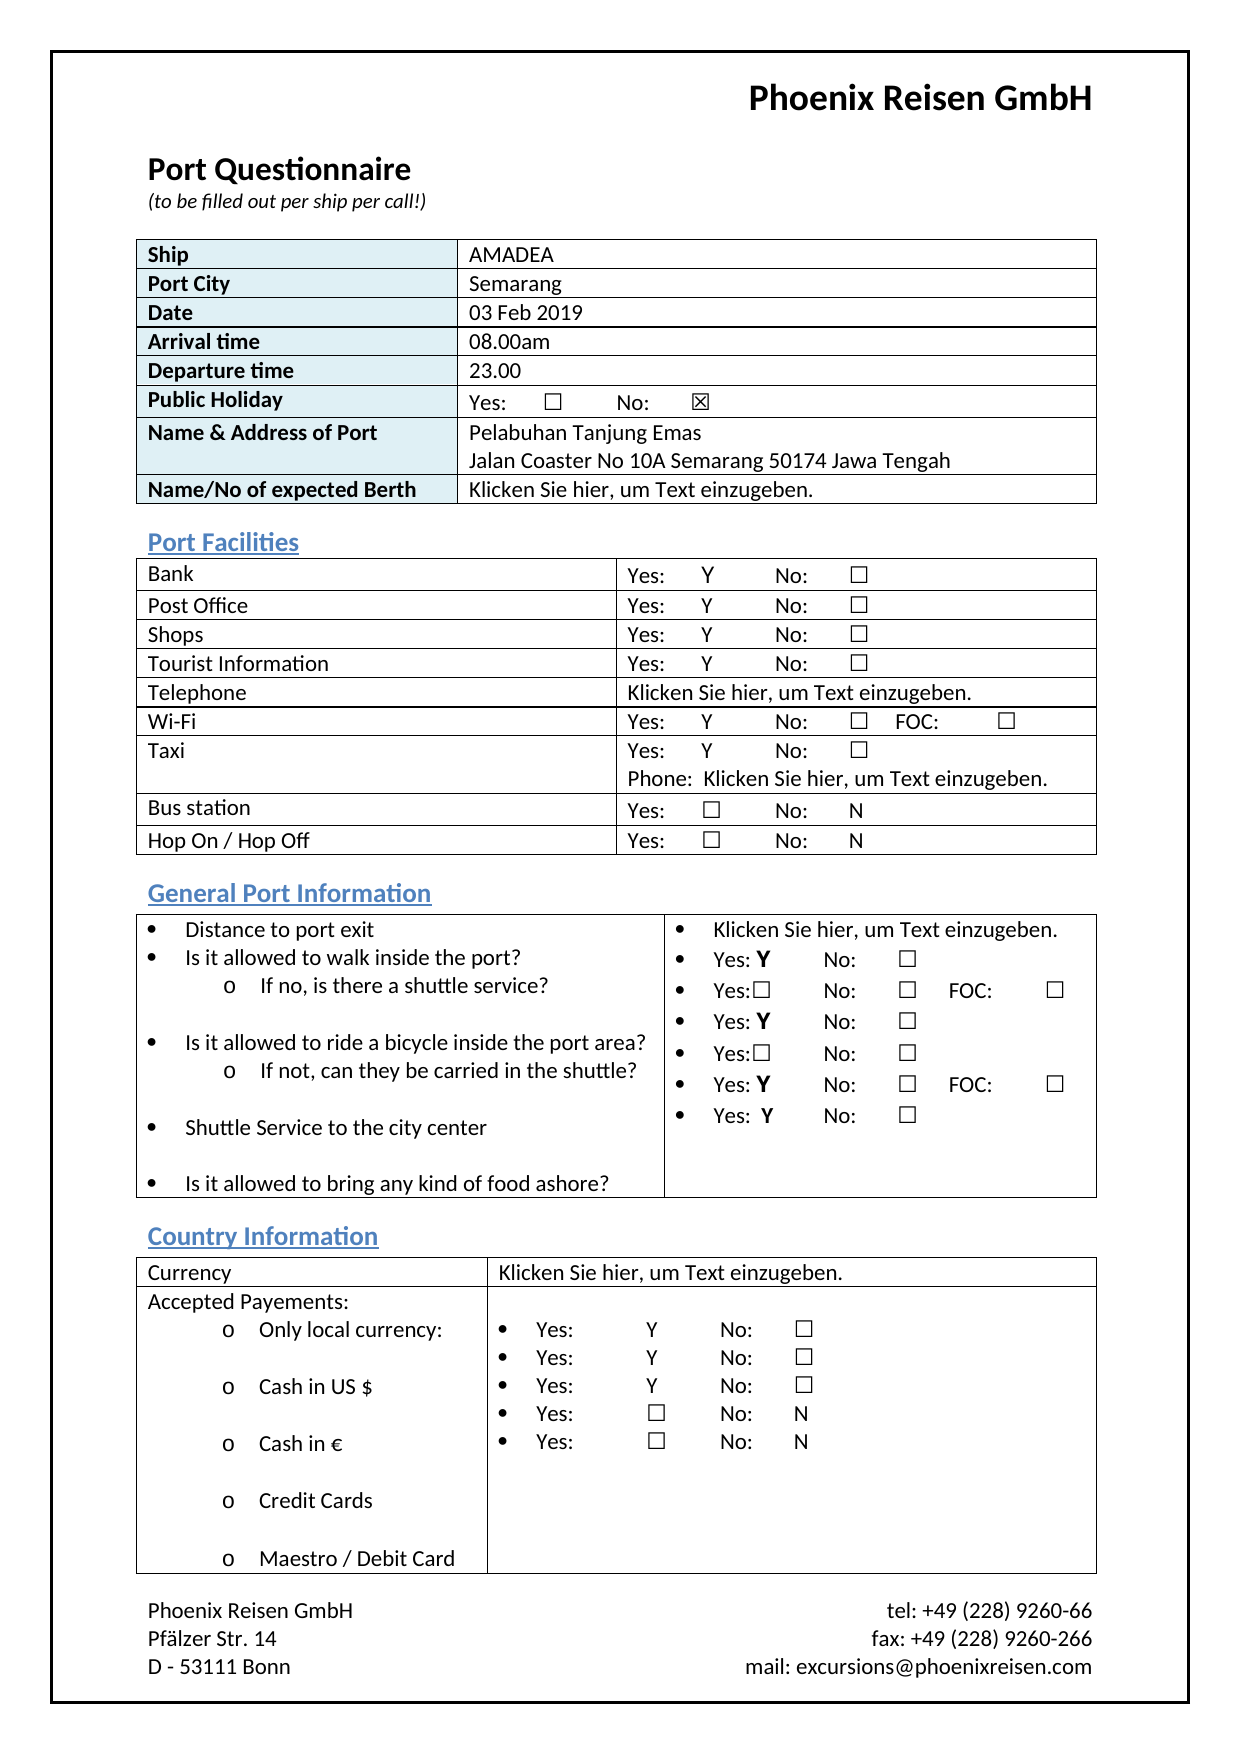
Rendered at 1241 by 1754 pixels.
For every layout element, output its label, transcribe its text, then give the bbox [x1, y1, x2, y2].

table_cell Departure time [137, 356, 457, 384]
table_header Bank [137, 559, 616, 590]
table_cell Yes: No: N [617, 794, 1096, 825]
table_cell Port City [137, 269, 457, 297]
subtitle Port Facilities [148, 525, 1093, 558]
table_cell Accepted Payements: Only local currency: Cash in US $ Cash in € Credit Cards Maestro / Debit Card [137, 1287, 487, 1573]
subtitle Country Information [148, 1219, 1093, 1252]
table_header Distance to port exit Is it allowed to walk inside the port? If no, is there a shuttle service? Is it allowed to ride a bicycle inside the port area? If not, can they be carried in the shuttle? Shuttle Service to the city center Is it allowed to bring any kind of food ashore? [137, 915, 664, 1197]
table_cell Hop On / Hop Off [137, 826, 616, 854]
table_cell Bus station [137, 794, 616, 825]
table_cell Phone: [617, 736, 1096, 792]
title (to be filled out per ship per call!) [148, 188, 1093, 214]
table_cell Telephone [137, 678, 616, 706]
table_header [488, 1258, 1096, 1286]
table_cell Date [137, 298, 457, 326]
table_cell [617, 826, 1096, 854]
table_cell [617, 649, 1096, 677]
table_cell Tourist Information [137, 649, 616, 677]
table_cell Arrival time [137, 328, 457, 355]
title Port Questionnaire [148, 148, 1093, 188]
table_header Currency [137, 1258, 487, 1286]
table_cell [617, 591, 1096, 619]
table_header Ship [137, 240, 457, 268]
table_cell Taxi [137, 736, 616, 792]
table_header Yes: Y No: Yes: No: FOC: Yes: Y No: Yes: No: Yes: Y No: FOC: Yes: Y No: [665, 915, 1096, 1197]
table_cell Name & Address of Port [137, 418, 457, 474]
table_cell Post Office [137, 591, 616, 619]
subtitle General Port Information [148, 876, 1093, 909]
table_header Yes: Y No: [617, 559, 1096, 590]
table_cell Name/No of expected Berth [137, 475, 457, 503]
table_cell [617, 620, 1096, 648]
table_cell [488, 1287, 1096, 1573]
table_cell Public Holiday [137, 386, 457, 417]
table_cell [617, 708, 1096, 735]
table_cell Shops [137, 620, 616, 648]
table_cell [617, 678, 1096, 706]
table_cell Wi-Fi [137, 708, 616, 735]
